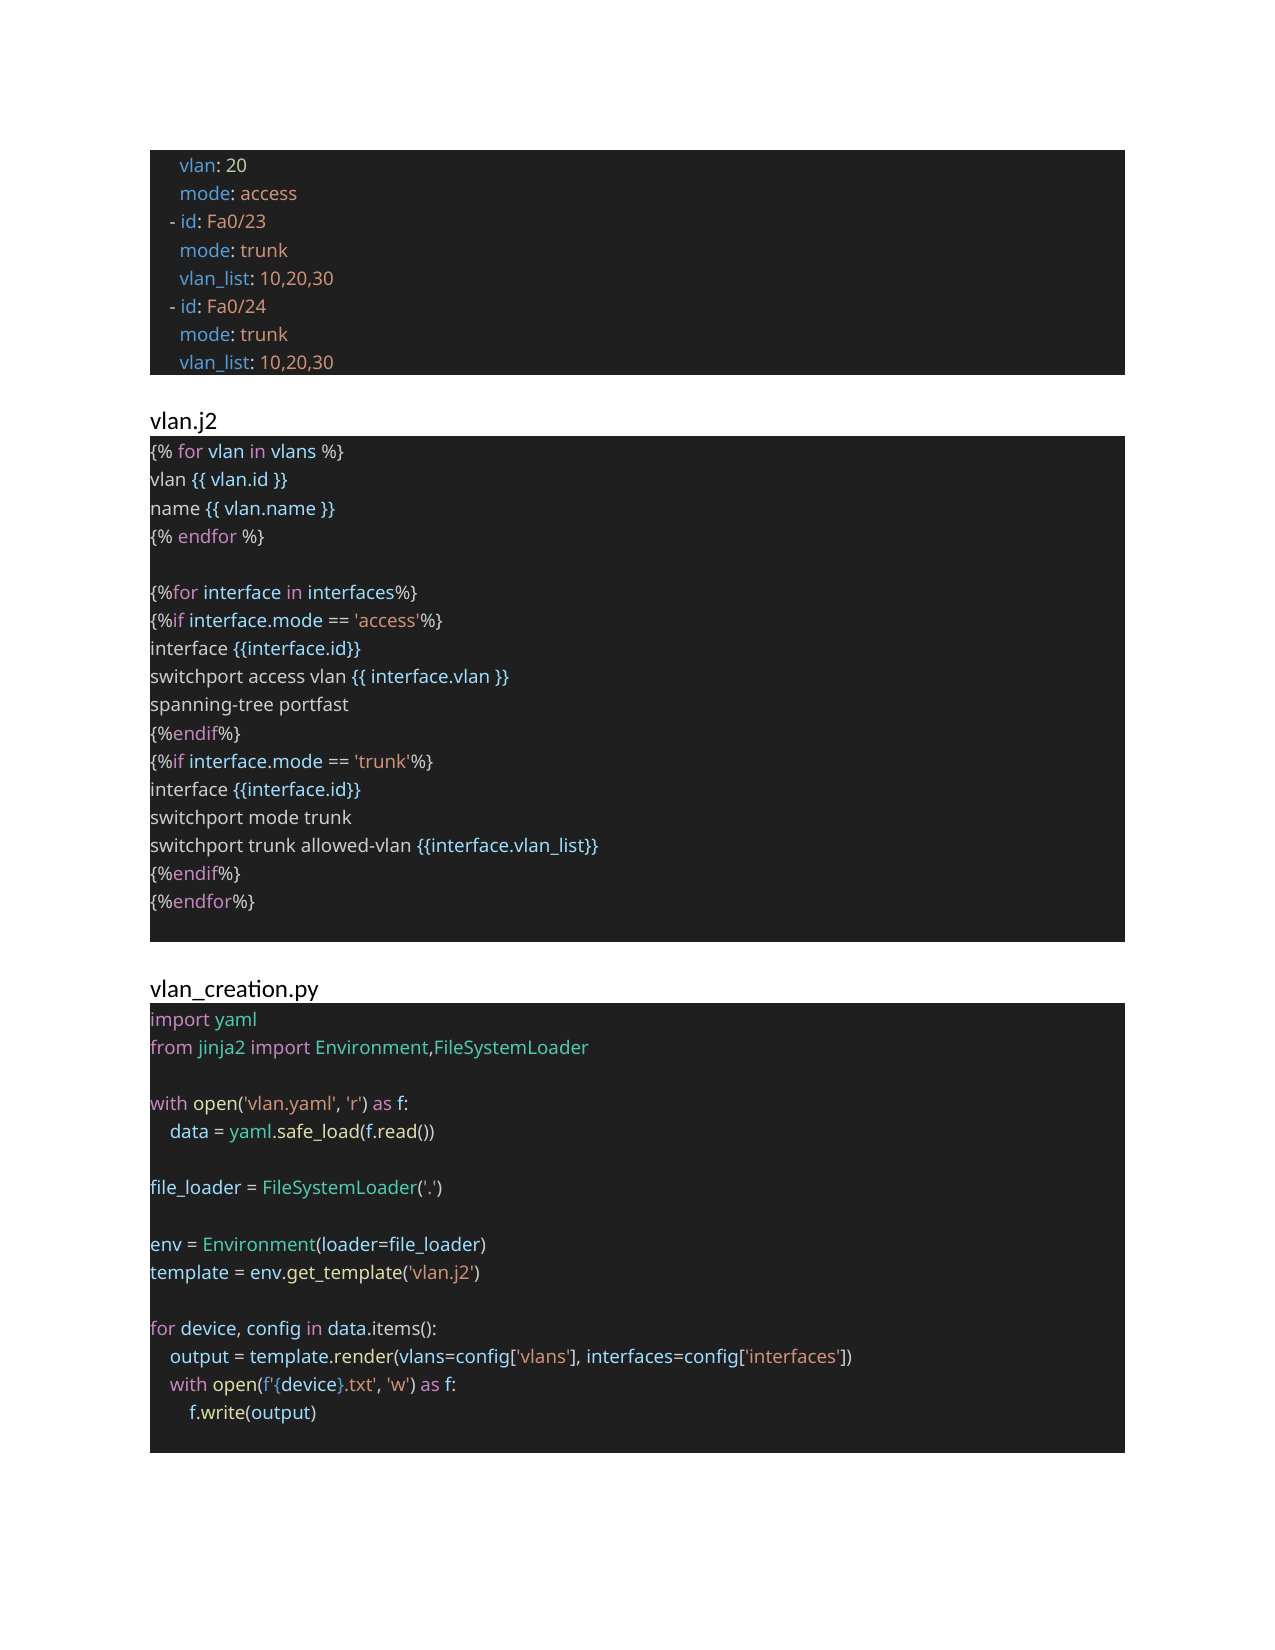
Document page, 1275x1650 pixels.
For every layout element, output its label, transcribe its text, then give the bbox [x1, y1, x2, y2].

text name {{ vlan.name }} [150, 492, 1125, 520]
text mode: access [150, 178, 1125, 206]
text vlan: 20 [150, 150, 1125, 178]
text vlan.j2 [150, 406, 1125, 436]
text output = template.render(vlans=config['vlans'], interfaces=config['interfaces']) [150, 1341, 1125, 1369]
text template = env.get_template('vlan.j2') [150, 1256, 1125, 1284]
text mode: trunk [150, 319, 1125, 347]
text {%if interface.mode == 'trunk'%} [150, 745, 1125, 773]
text switchport access vlan {{ interface.vlan }} [150, 661, 1125, 689]
text with open('vlan.yaml', 'r') as f: [150, 1088, 1125, 1116]
text env = Environment(loader=file_loader) [150, 1228, 1125, 1256]
text data = yaml.safe_load(f.read()) [150, 1116, 1125, 1144]
text {%for interface in interfaces%} [150, 577, 1125, 605]
text vlan_creation.py [150, 973, 1125, 1003]
text {%endfor%} [150, 886, 1125, 914]
text interface {{interface.id}} [150, 773, 1125, 802]
text - id: Fa0/23 [150, 206, 1125, 234]
text for device, config in data.items(): [150, 1313, 1125, 1341]
text {%endif%} [150, 858, 1125, 886]
text {% endfor %} [150, 520, 1125, 548]
text file_loader = FileSystemLoader('.') [150, 1172, 1125, 1200]
text from jinja2 import Environment,FileSystemLoader [150, 1031, 1125, 1059]
text vlan_list: 10,20,30 [150, 262, 1125, 291]
text import yaml [150, 1003, 1125, 1031]
text {%endif%} [150, 717, 1125, 745]
text {%if interface.mode == 'access'%} [150, 605, 1125, 633]
text f.write(output) [150, 1397, 1125, 1425]
text interface {{interface.id}} [150, 633, 1125, 661]
text vlan_list: 10,20,30 [150, 347, 1125, 375]
text mode: trunk [150, 234, 1125, 262]
text {% for vlan in vlans %} [150, 436, 1125, 464]
text switchport mode trunk [150, 802, 1125, 830]
text with open(f'{device}.txt', 'w') as f: [150, 1369, 1125, 1397]
text vlan {{ vlan.id }} [150, 464, 1125, 492]
text switchport trunk allowed-vlan {{interface.vlan_list}} [150, 830, 1125, 858]
text spanning-tree portfast [150, 689, 1125, 717]
text - id: Fa0/24 [150, 291, 1125, 319]
